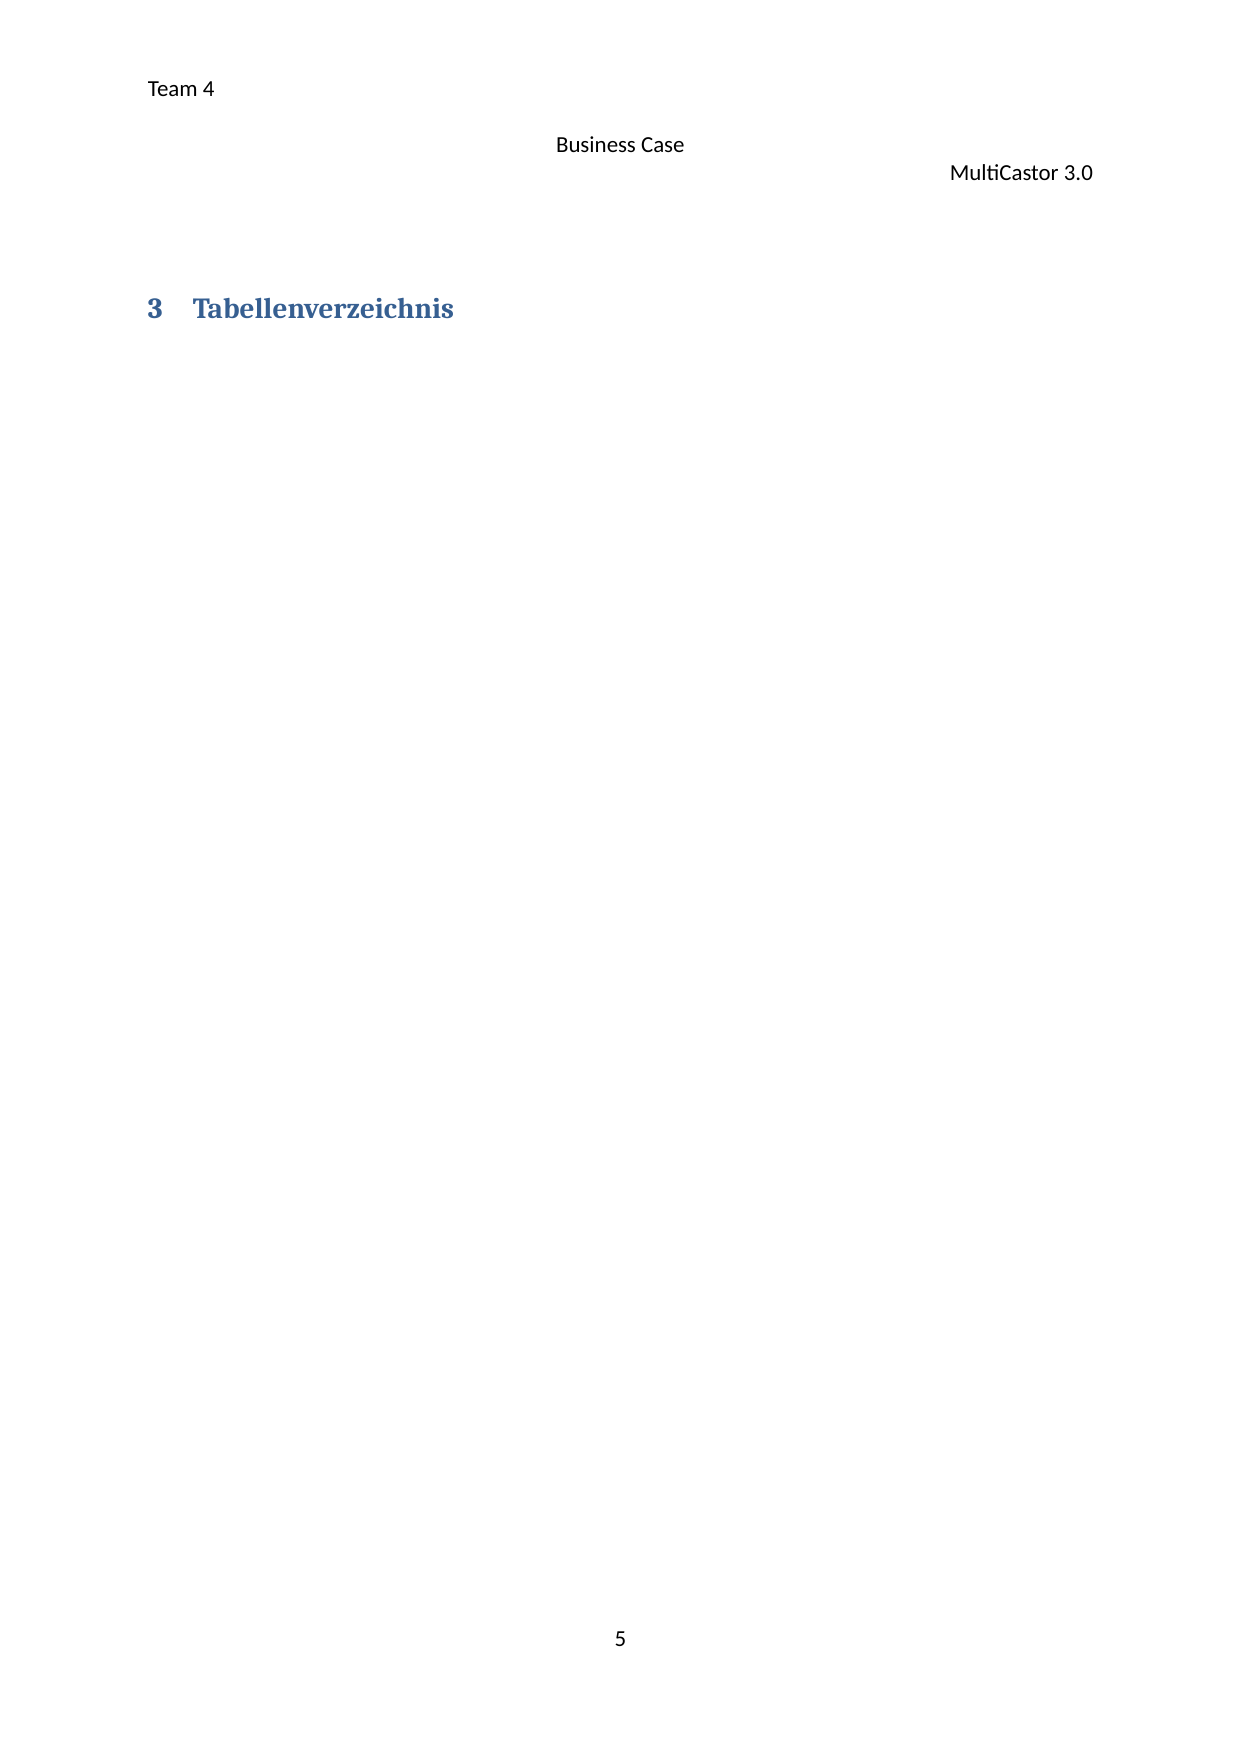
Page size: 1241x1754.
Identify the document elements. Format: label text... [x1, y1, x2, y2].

subtitle Tabellenverzeichnis [148, 292, 1093, 325]
